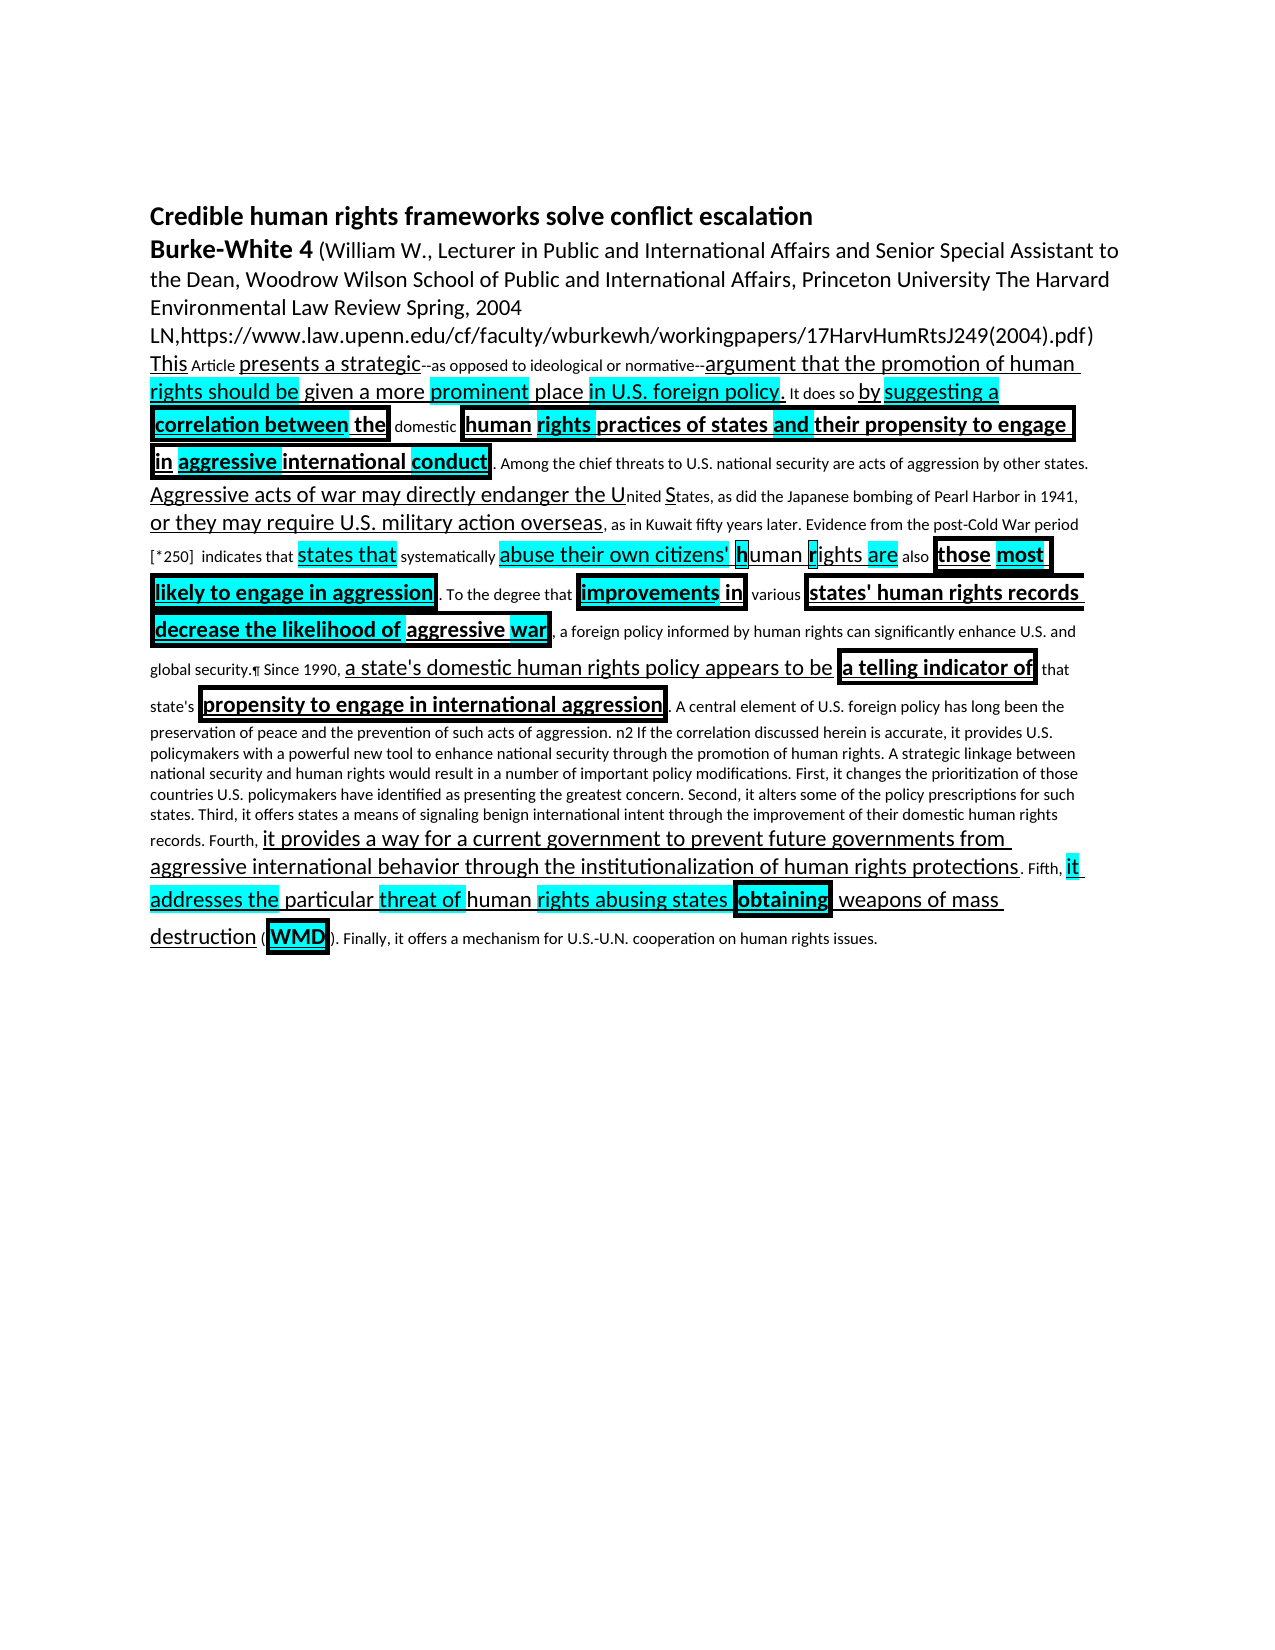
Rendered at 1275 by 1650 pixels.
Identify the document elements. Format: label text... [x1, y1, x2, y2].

text Burke-White 4 (William W., Lecturer in Public and International Affairs and Senior Special Assistant to the Dean, Woodrow Wilson School of Public and International Affairs, Princeton University The Harvard Environmental Law Review Spring, 2004 LN,https://www.law.upenn.edu/cf/faculty/wburkewh/workingpapers/17HarvHumRtsJ249(2004).pdf) [150, 232, 1125, 349]
subtitle Credible human rights frameworks solve conflict escalation [150, 199, 1125, 232]
text This Article presents a strategic--as opposed to ideological or normative--argument that the promotion of human rights should be given a more prominent place in U.S. foreign policy. It does so by suggesting a correlation between the domestic human rights practices of states and their propensity to engage in aggressive international conduct. Among the chief threats to U.S. national security are acts of aggression by other states. Aggressive acts of war may directly endanger the United States, as did the Japanese bombing of Pearl Harbor in 1941, or they may require U.S. military action overseas, as in Kuwait fifty years later. Evidence from the post-Cold War period [*250] indicates that states that systematically abuse their own citizens' human rights are also those most likely to engage in aggression. To the degree that improvements in various states' human rights records decrease the likelihood of aggressive war, a foreign policy informed by human rights can significantly enhance U.S. and global security.¶ Since 1990, a state's domestic human rights policy appears to be a telling indicator of that state's propensity to engage in international aggression. A central element of U.S. foreign policy has long been the preservation of peace and the prevention of such acts of aggression. n2 If the correlation discussed herein is accurate, it provides U.S. policymakers with a powerful new tool to enhance national security through the promotion of human rights. A strategic linkage between national security and human rights would result in a number of important policy modifications. First, it changes the prioritization of those countries U.S. policymakers have identified as presenting the greatest concern. Second, it alters some of the policy prescriptions for such states. Third, it offers states a means of signaling benign international intent through the improvement of their domestic human rights records. Fourth, it provides a way for a current government to prevent future governments from aggressive international behavior through the institutionalization of human rights protections. Fifth, it addresses the particular threat of human rights abusing states obtaining weapons of mass destruction (WMD). Finally, it offers a mechanism for U.S.-U.N. cooperation on human rights issues. [150, 349, 1095, 955]
